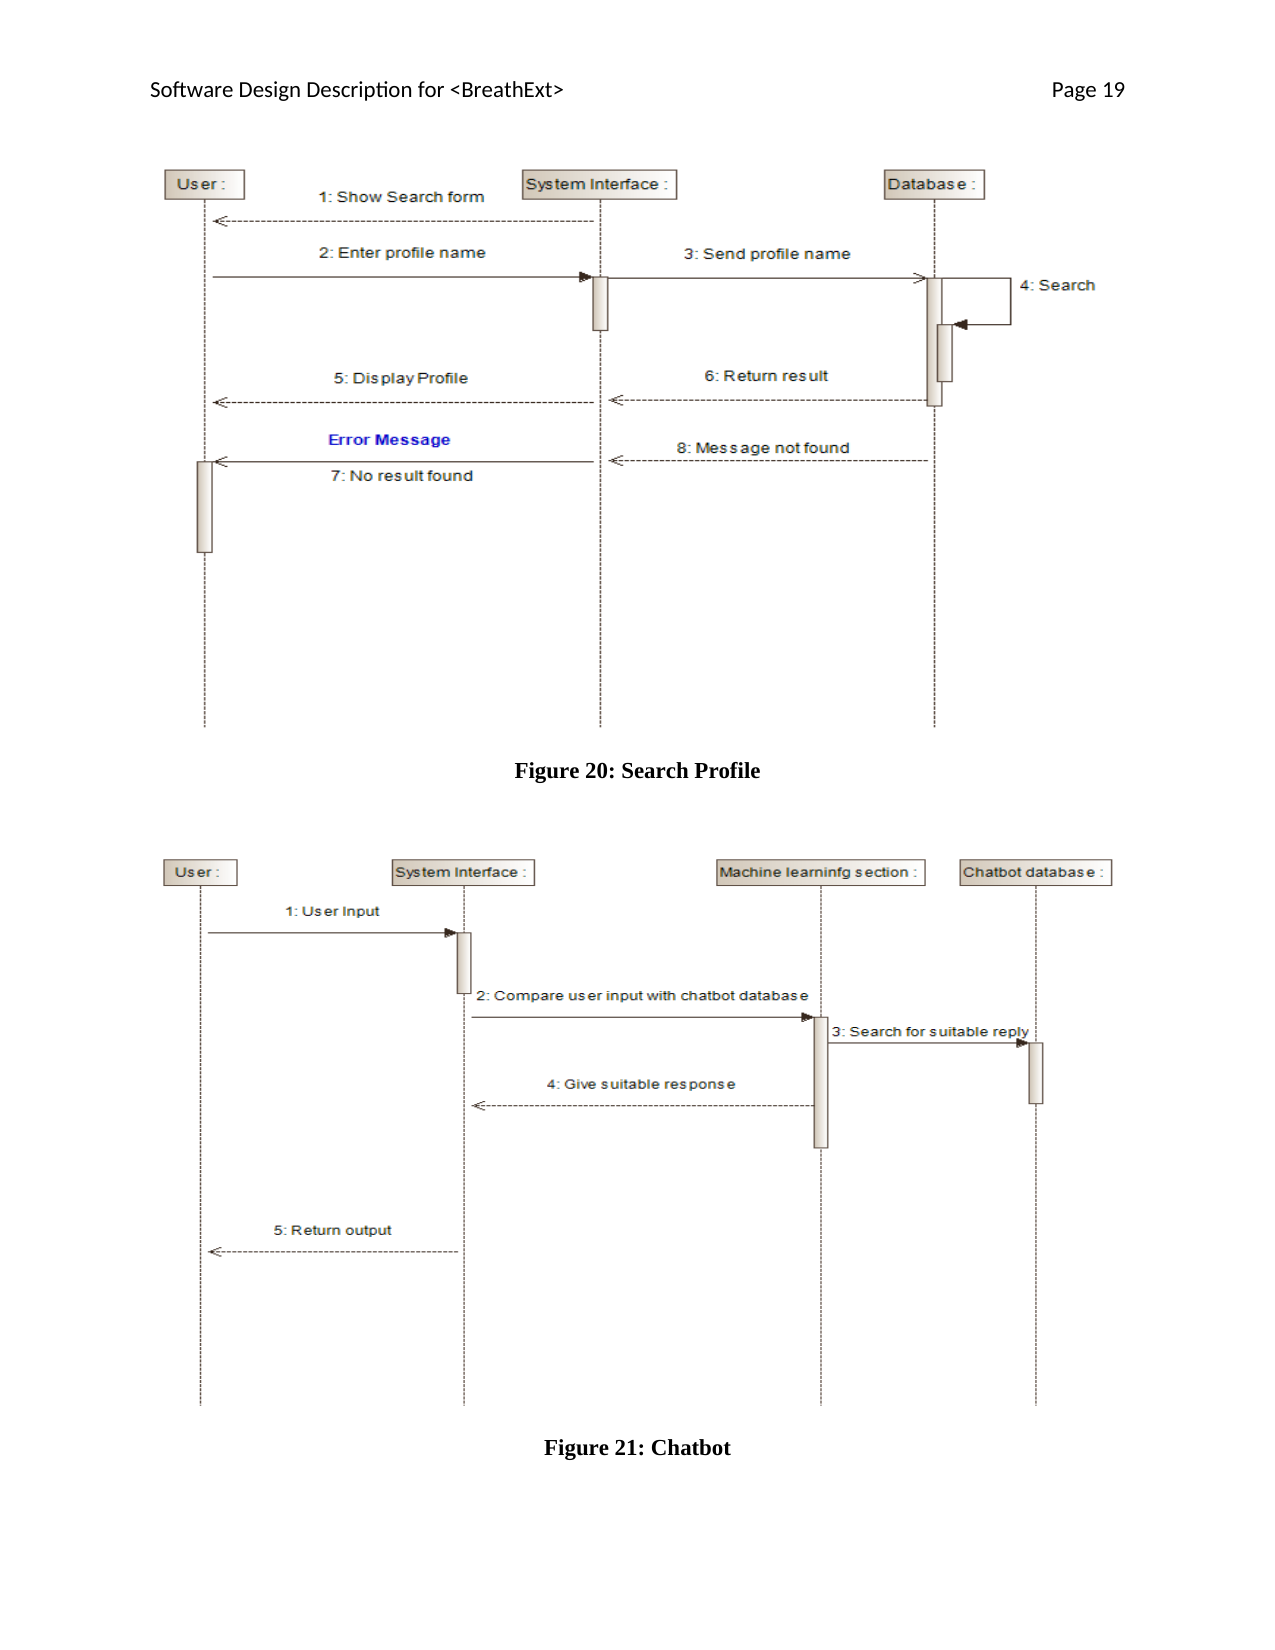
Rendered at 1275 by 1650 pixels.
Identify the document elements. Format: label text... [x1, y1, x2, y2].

text Figure 21: Chatbot [150, 1434, 1125, 1461]
text Figure 20: Search Profile [150, 757, 1125, 783]
picture [150, 850, 1125, 1416]
picture [150, 159, 1125, 739]
